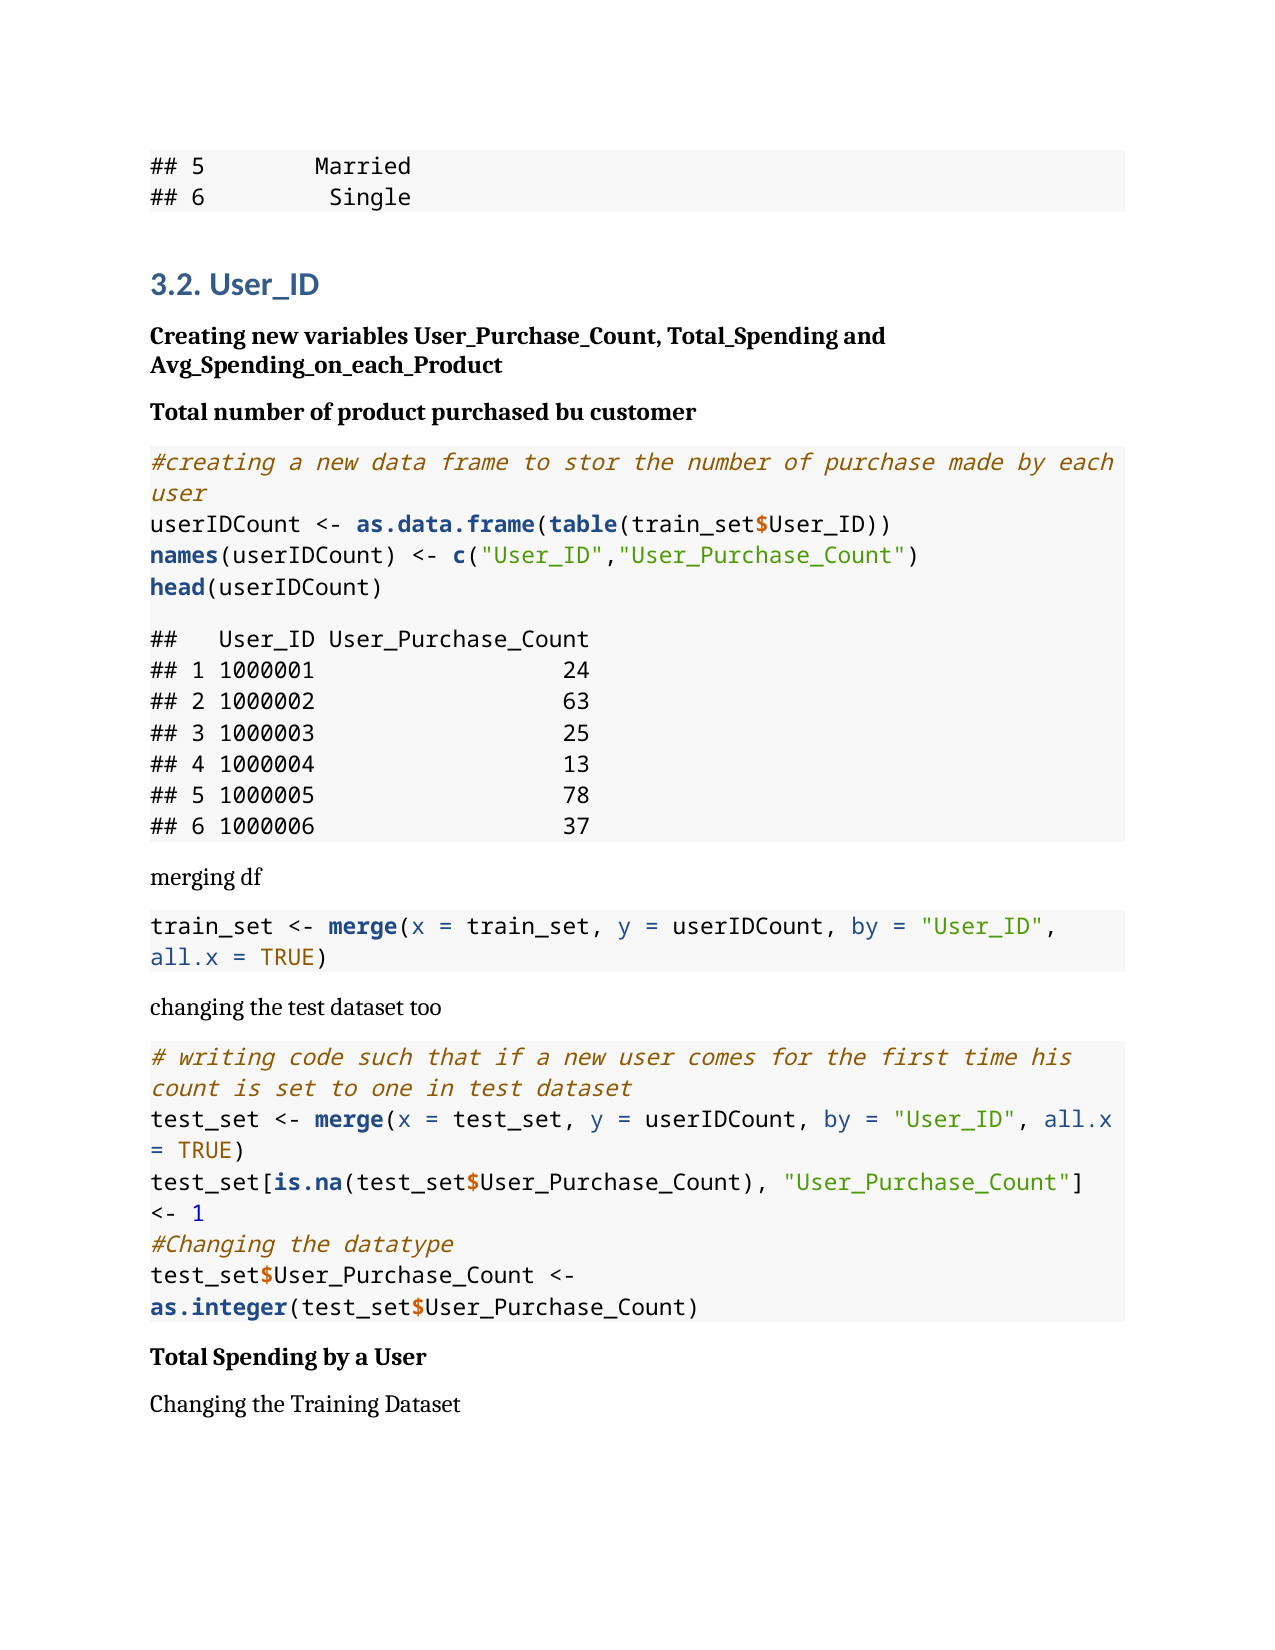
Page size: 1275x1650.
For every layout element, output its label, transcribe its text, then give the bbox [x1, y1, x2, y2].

text Changing the Training Dataset [150, 1390, 1125, 1419]
text merging df [150, 862, 1125, 891]
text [150, 150, 1125, 212]
text Total Spending by a User [150, 1343, 1125, 1372]
text # writing code such that if a new user comes for the first time his count is set to one in test dataset test_set <- merge(x = test_set, y = userIDCount, by = "User_ID", all.x = TRUE) test_set[is.na(test_set$User_Purchase_Count), "User_Purchase_Count"] <- 1 #Changing the datatype test_set$User_Purchase_Count <- as.integer(test_set$User_Purchase_Count) [150, 1041, 1125, 1322]
text train_set <- merge(x = train_set, y = userIDCount, by = "User_ID", all.x = TRUE) [329, 910, 1125, 972]
text ## User_ID User_Purchase_Count ## 1 1000001 24 ## 2 1000002 63 ## 3 1000003 25 ## 4 1000004 13 ## 5 1000005 78 ## 6 1000006 37 [150, 623, 1125, 842]
text Total number of product purchased bu customer [150, 398, 1125, 427]
text changing the test dataset too [150, 993, 1125, 1022]
text #creating a new data frame to stor the number of purchase made by each user userIDCount <- as.data.frame(table(train_set$User_ID)) names(userIDCount) <- c("User_ID","User_Purchase_Count") head(userIDCount) [150, 446, 1125, 602]
subtitle 3.2. User_ID [150, 262, 1125, 303]
text Creating new variables User_Purchase_Count, Total_Spending and Avg_Spending_on_each_Product [150, 322, 1125, 379]
